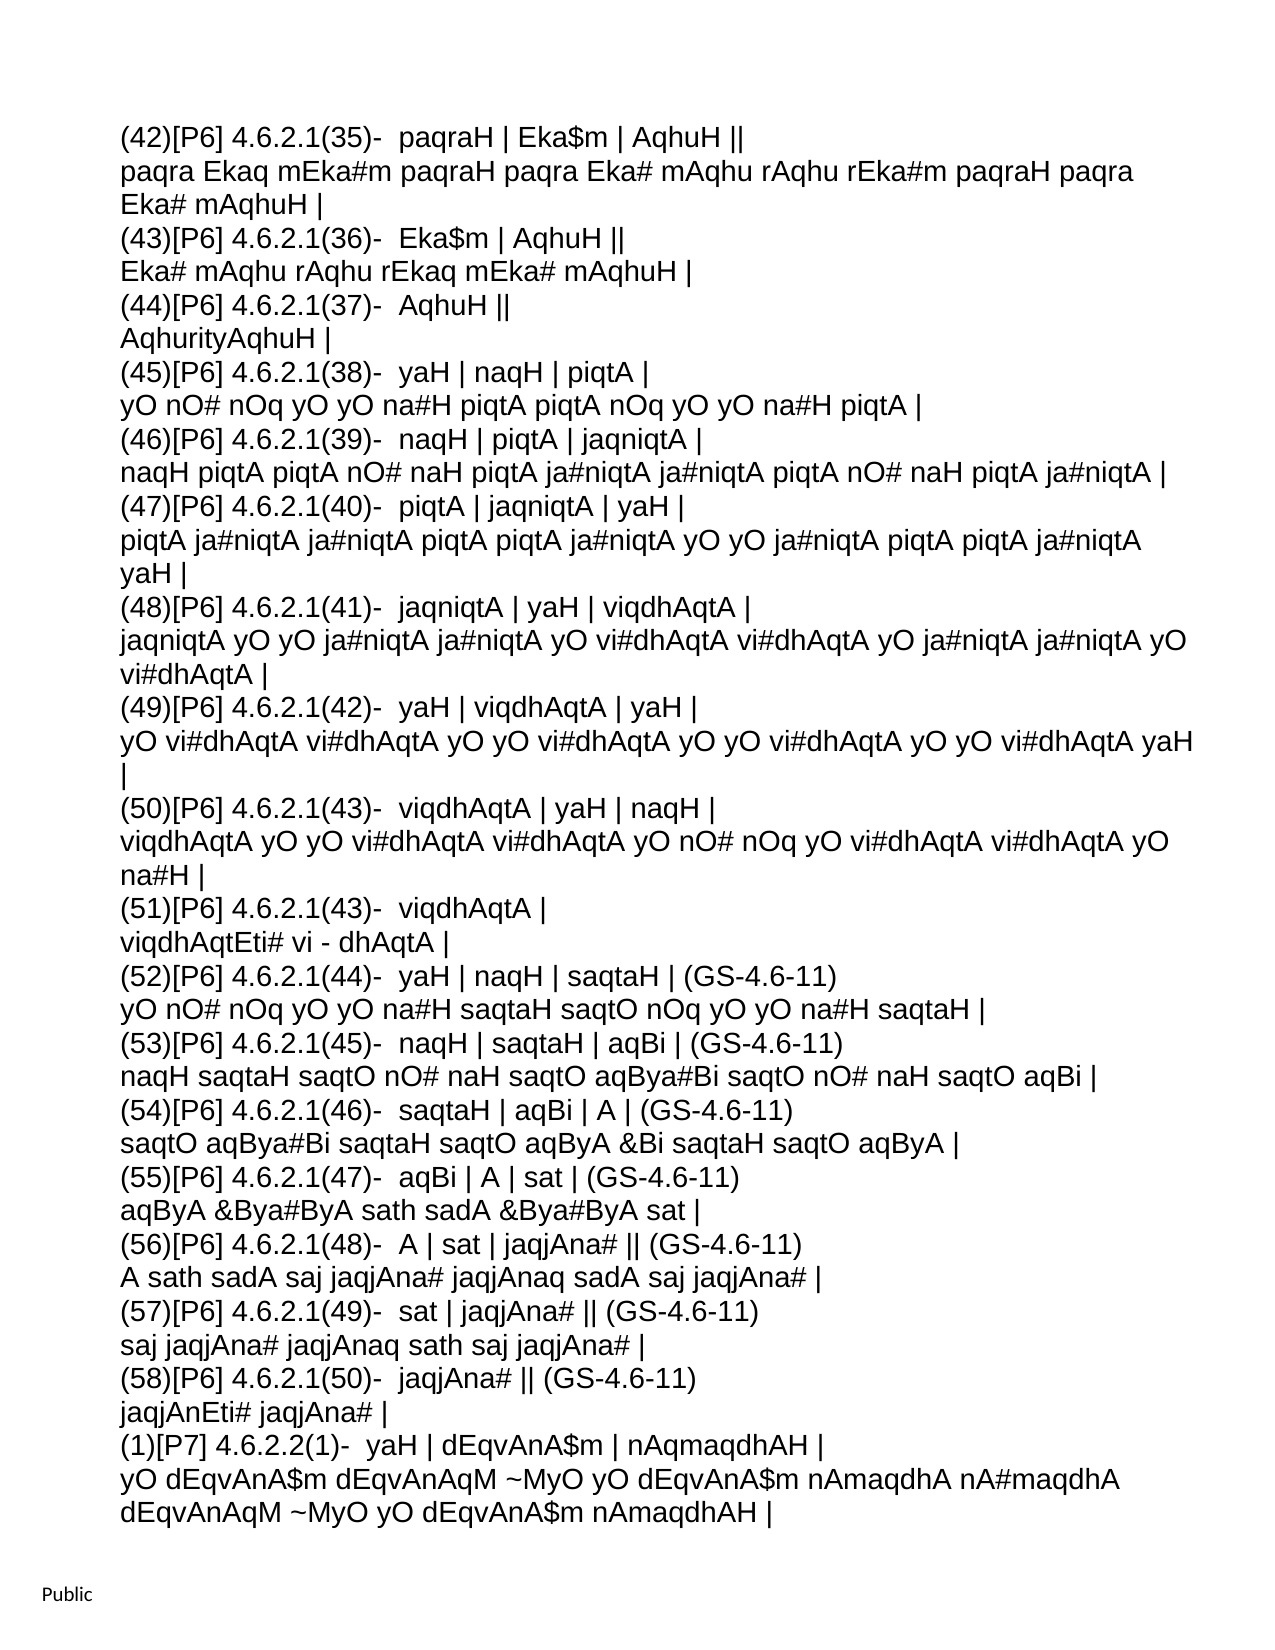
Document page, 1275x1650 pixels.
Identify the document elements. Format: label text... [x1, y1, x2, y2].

text (50)[P6] 4.6.2.1(43)- viqdhAqtA | yaH | naqH | [120, 791, 1200, 824]
text (54)[P6] 4.6.2.1(46)- saqtaH | aqBi | A | (GS-4.6-11) [120, 1093, 1200, 1126]
text jaqniqtA yO yO ja#niqtA ja#niqtA yO vi#dhAqtA vi#dhAqtA yO ja#niqtA ja#niqtA yO vi#dhAqtA | [120, 623, 1200, 690]
text (51)[P6] 4.6.2.1(43)- viqdhAqtA | [120, 891, 1200, 925]
text (1)[P7] 4.6.2.2(1)- yaH | dEqvAnA$m | nAqmaqdhAH | [120, 1428, 1200, 1462]
text (53)[P6] 4.6.2.1(45)- naqH | saqtaH | aqBi | (GS-4.6-11) [120, 1026, 1200, 1059]
text (55)[P6] 4.6.2.1(47)- aqBi | A | sat | (GS-4.6-11) [120, 1160, 1200, 1193]
text (52)[P6] 4.6.2.1(44)- yaH | naqH | saqtaH | (GS-4.6-11) [120, 958, 1200, 992]
text yO vi#dhAqtA vi#dhAqtA yO yO vi#dhAqtA yO yO vi#dhAqtA yO yO vi#dhAqtA yaH | [120, 724, 1200, 791]
text (43)[P6] 4.6.2.1(36)- Eka$m | AqhuH || [120, 221, 1200, 254]
text (49)[P6] 4.6.2.1(42)- yaH | viqdhAqtA | yaH | [120, 690, 1200, 724]
text (45)[P6] 4.6.2.1(38)- yaH | naqH | piqtA | [120, 355, 1200, 388]
text (44)[P6] 4.6.2.1(37)- AqhuH || [120, 288, 1200, 321]
text yO nO# nOq yO yO na#H piqtA piqtA nOq yO yO na#H piqtA | [120, 388, 1200, 422]
text viqdhAqtEti# vi - dhAqtA | [120, 925, 1200, 958]
text naqH piqtA piqtA nO# naH piqtA ja#niqtA ja#niqtA piqtA nO# naH piqtA ja#niqtA | [120, 455, 1200, 489]
text Eka# mAqhu rAqhu rEkaq mEka# mAqhuH | [120, 254, 1200, 288]
text (46)[P6] 4.6.2.1(39)- naqH | piqtA | jaqniqtA | [120, 422, 1200, 455]
text saj jaqjAna# jaqjAnaq sath saj jaqjAna# | [120, 1327, 1200, 1361]
text (58)[P6] 4.6.2.1(50)- jaqjAna# || (GS-4.6-11) [120, 1361, 1200, 1394]
text (48)[P6] 4.6.2.1(41)- jaqniqtA | yaH | viqdhAqtA | [120, 589, 1200, 623]
text aqByA &Bya#ByA sath sadA &Bya#ByA sat | [120, 1193, 1200, 1227]
text paqra Ekaq mEka#m paqraH paqra Eka# mAqhu rAqhu rEka#m paqraH paqra Eka# mAqhuH | [120, 153, 1200, 221]
text piqtA ja#niqtA ja#niqtA piqtA piqtA ja#niqtA yO yO ja#niqtA piqtA piqtA ja#niqtA yaH | [120, 522, 1200, 589]
text viqdhAqtA yO yO vi#dhAqtA vi#dhAqtA yO nO# nOq yO vi#dhAqtA vi#dhAqtA yO na#H | [120, 824, 1200, 891]
text saqtO aqBya#Bi saqtaH saqtO aqByA &Bi saqtaH saqtO aqByA | [120, 1126, 1200, 1160]
text yO dEqvAnA$m dEqvAnAqM ~MyO yO dEqvAnA$m nAmaqdhA nA#maqdhA dEqvAnAqM ~MyO yO dEqvAnA$m nAmaqdhAH | [120, 1462, 1200, 1529]
text (57)[P6] 4.6.2.1(49)- sat | jaqjAna# || (GS-4.6-11) [120, 1294, 1200, 1327]
text yO nO# nOq yO yO na#H saqtaH saqtO nOq yO yO na#H saqtaH | [120, 992, 1200, 1026]
text naqH saqtaH saqtO nO# naH saqtO aqBya#Bi saqtO nO# naH saqtO aqBi | [120, 1059, 1200, 1093]
text A sath sadA saj jaqjAna# jaqjAnaq sadA saj jaqjAna# | [120, 1260, 1200, 1294]
text (56)[P6] 4.6.2.1(48)- A | sat | jaqjAna# || (GS-4.6-11) [120, 1227, 1200, 1260]
text (47)[P6] 4.6.2.1(40)- piqtA | jaqniqtA | yaH | [120, 489, 1200, 522]
text jaqjAnEti# jaqjAna# | [120, 1394, 1200, 1428]
text AqhurityAqhuH | [120, 321, 1200, 355]
text (42)[P6] 4.6.2.1(35)- paqraH | Eka$m | AqhuH || [120, 120, 1200, 153]
